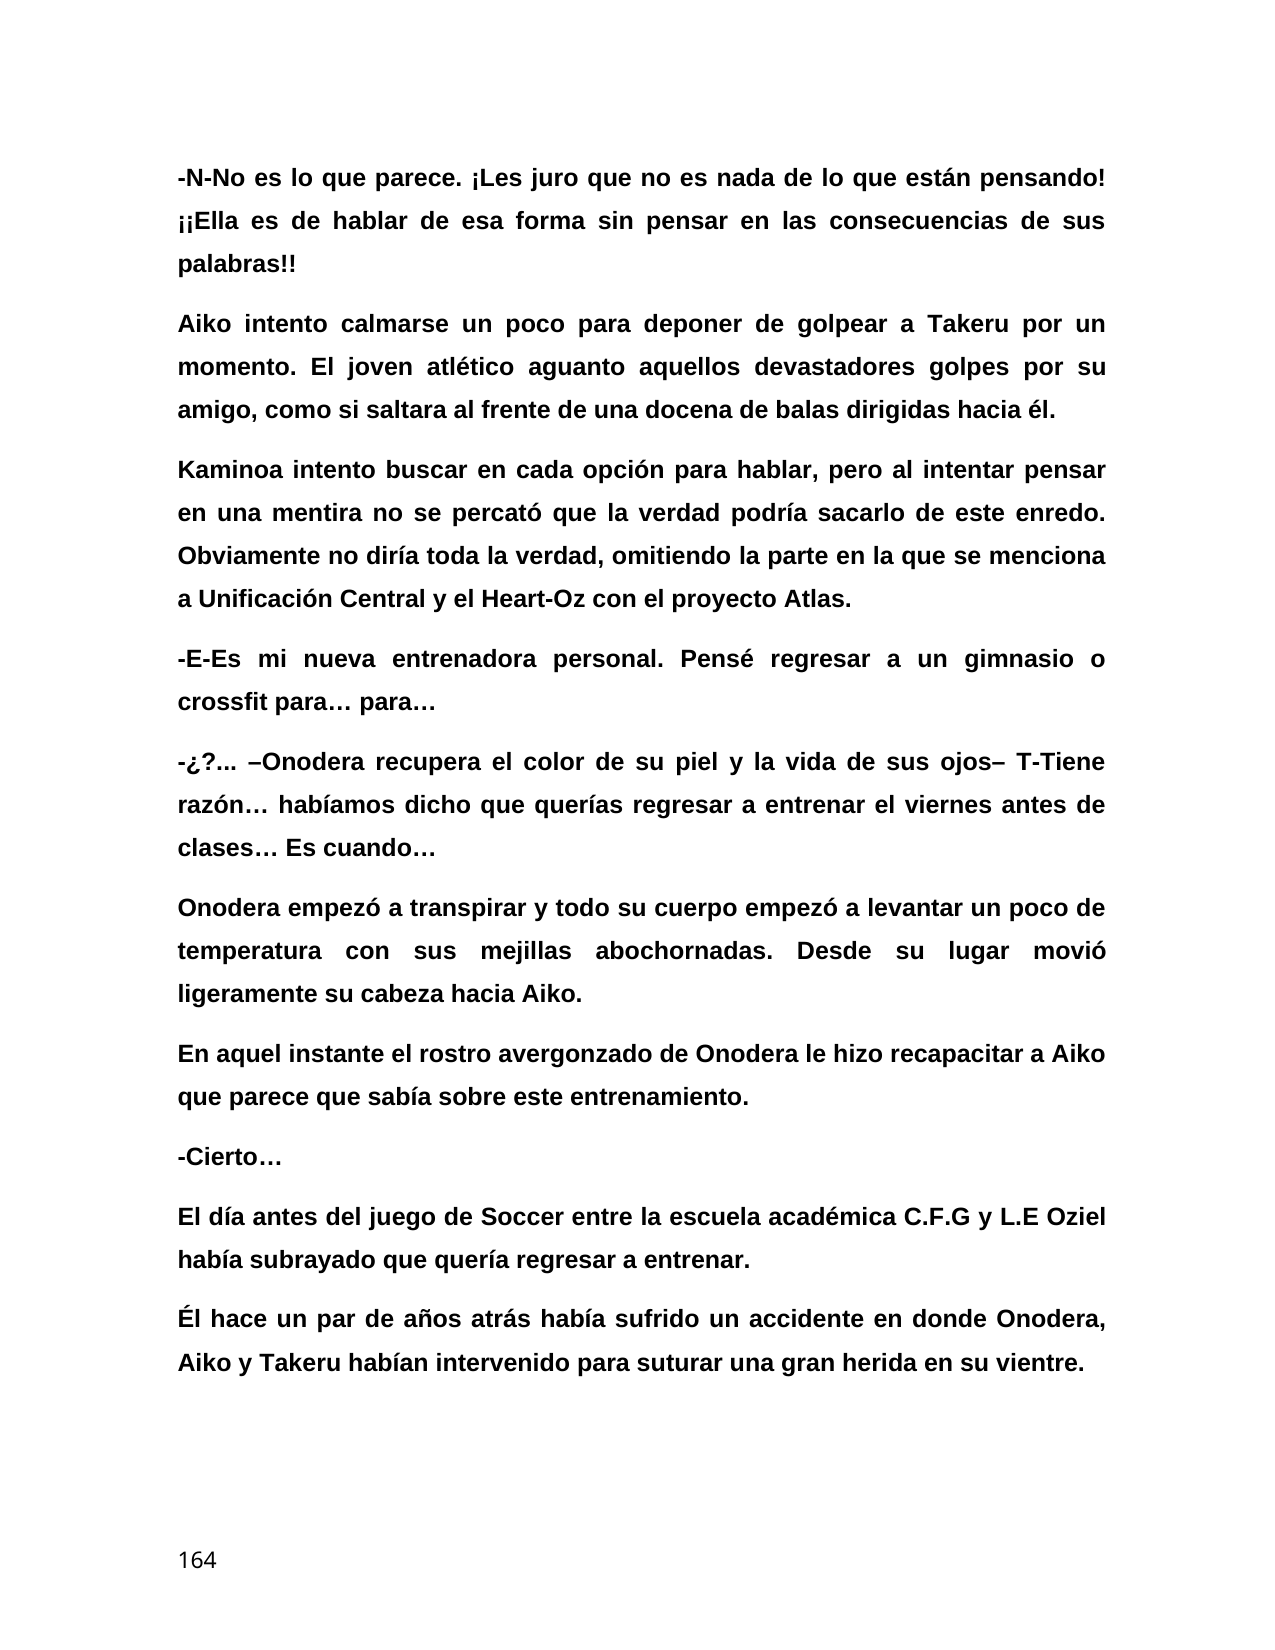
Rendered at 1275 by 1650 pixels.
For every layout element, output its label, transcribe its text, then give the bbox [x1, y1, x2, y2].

text -Cierto… [177, 1142, 1107, 1170]
text Él hace un par de años atrás había sufrido un accidente en donde Onodera, Aiko y Takeru habían intervenido para suturar una gran herida en su vientre. [177, 1304, 1107, 1376]
text -N-No es lo que parece. ¡Les juro que no es nada de lo que están pensando! ¡¡Ella es de hablar de esa forma sin pensar en las consecuencias de sus palabras!! [177, 162, 1107, 277]
text -¿?... –Onodera recupera el color de su piel y la vida de sus ojos– T-Tiene razón… habíamos dicho que querías regresar a entrenar el viernes antes de clases… Es cuando… [177, 747, 1107, 862]
text -E-Es mi nueva entrenadora personal. Pensé regresar a un gimnasio o crossfit para… para… [177, 644, 1107, 716]
text En aquel instante el rostro avergonzado de Onodera le hizo recapacitar a Aiko que parece que sabía sobre este entrenamiento. [177, 1039, 1107, 1111]
text El día antes del juego de Soccer entre la escuela académica C.F.G y L.E Oziel había subrayado que quería regresar a entrenar. [177, 1201, 1107, 1273]
text Onodera empezó a transpirar y todo su cuerpo empezó a levantar un poco de temperatura con sus mejillas abochornadas. Desde su lugar movió ligeramente su cabeza hacia Aiko. [177, 893, 1107, 1008]
